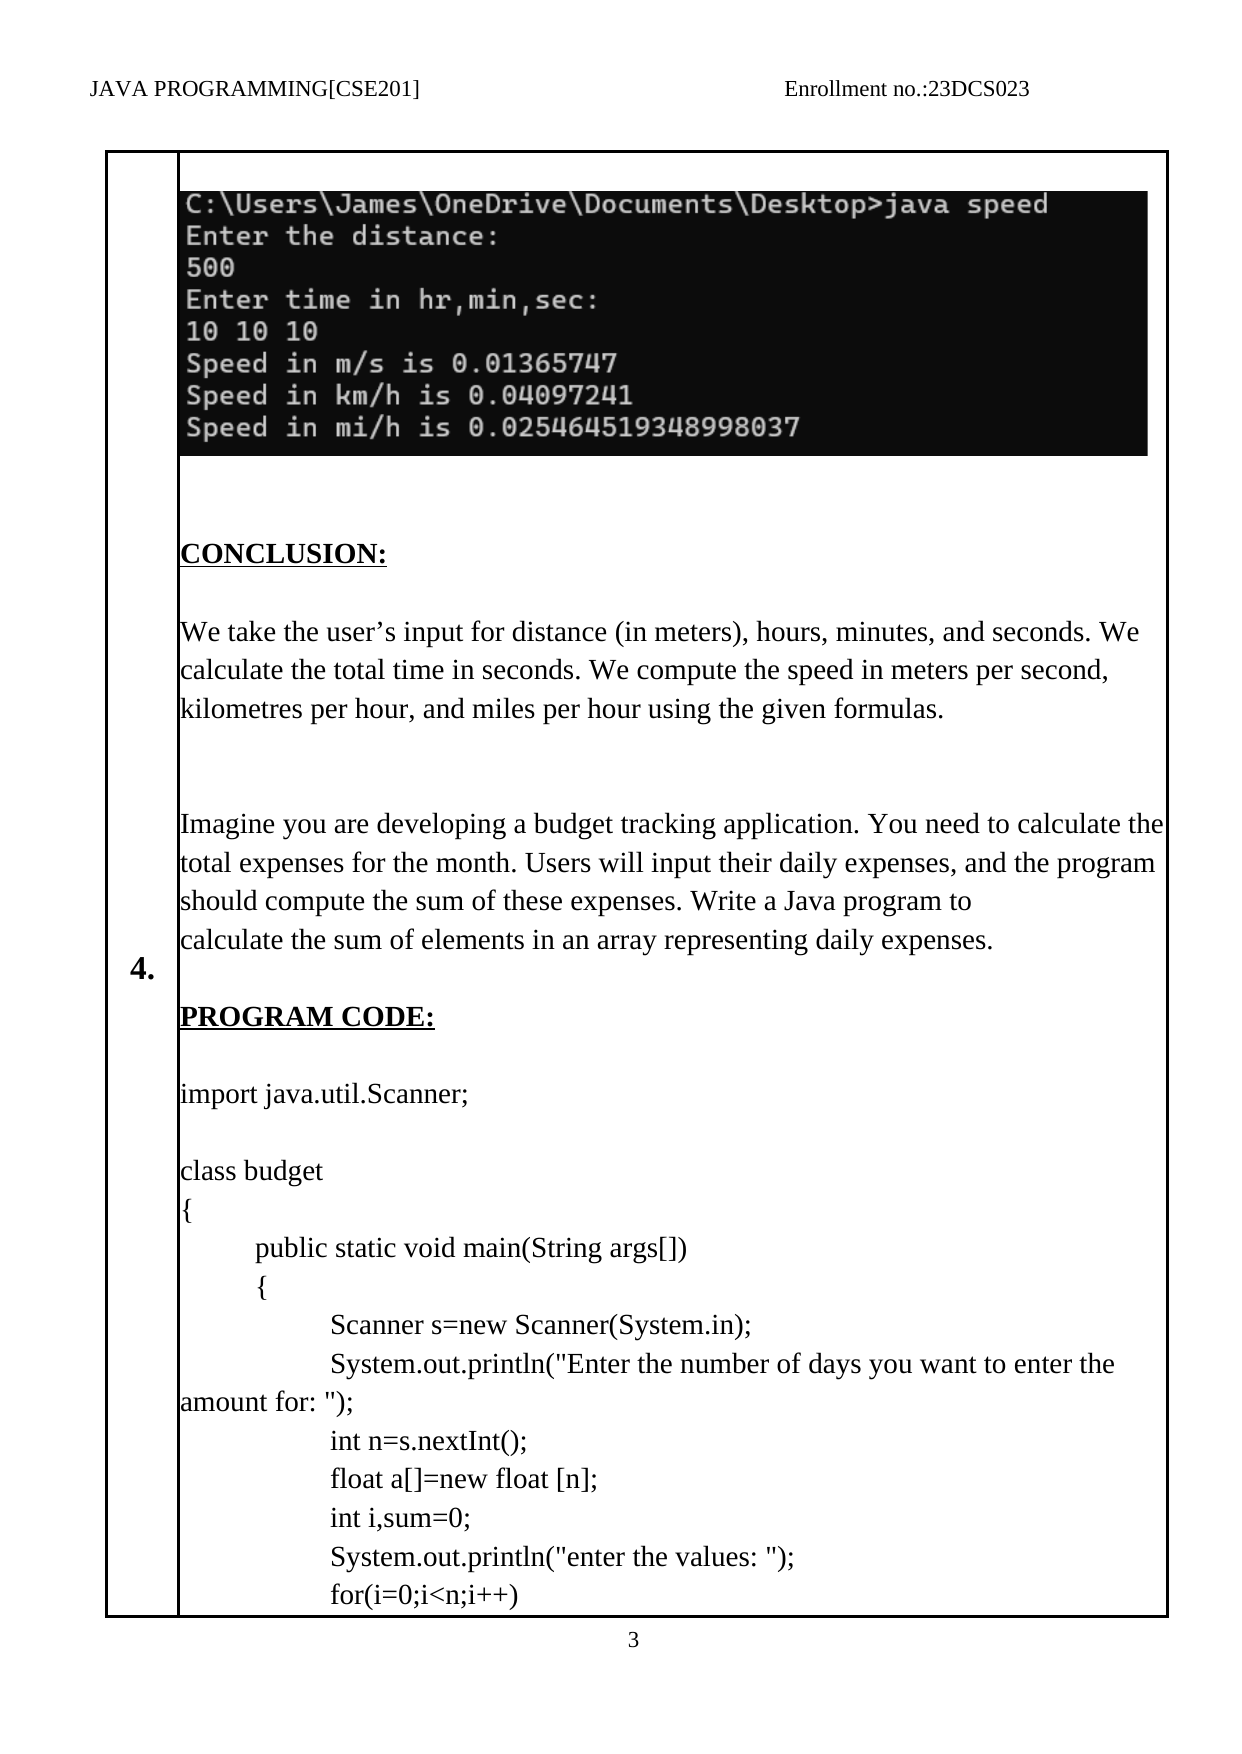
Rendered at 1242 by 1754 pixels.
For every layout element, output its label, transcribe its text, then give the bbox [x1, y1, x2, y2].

picture [179, 191, 1148, 456]
table_cell 2. 3. 4. 5. 6. [108, 153, 177, 1615]
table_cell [180, 153, 1166, 1615]
